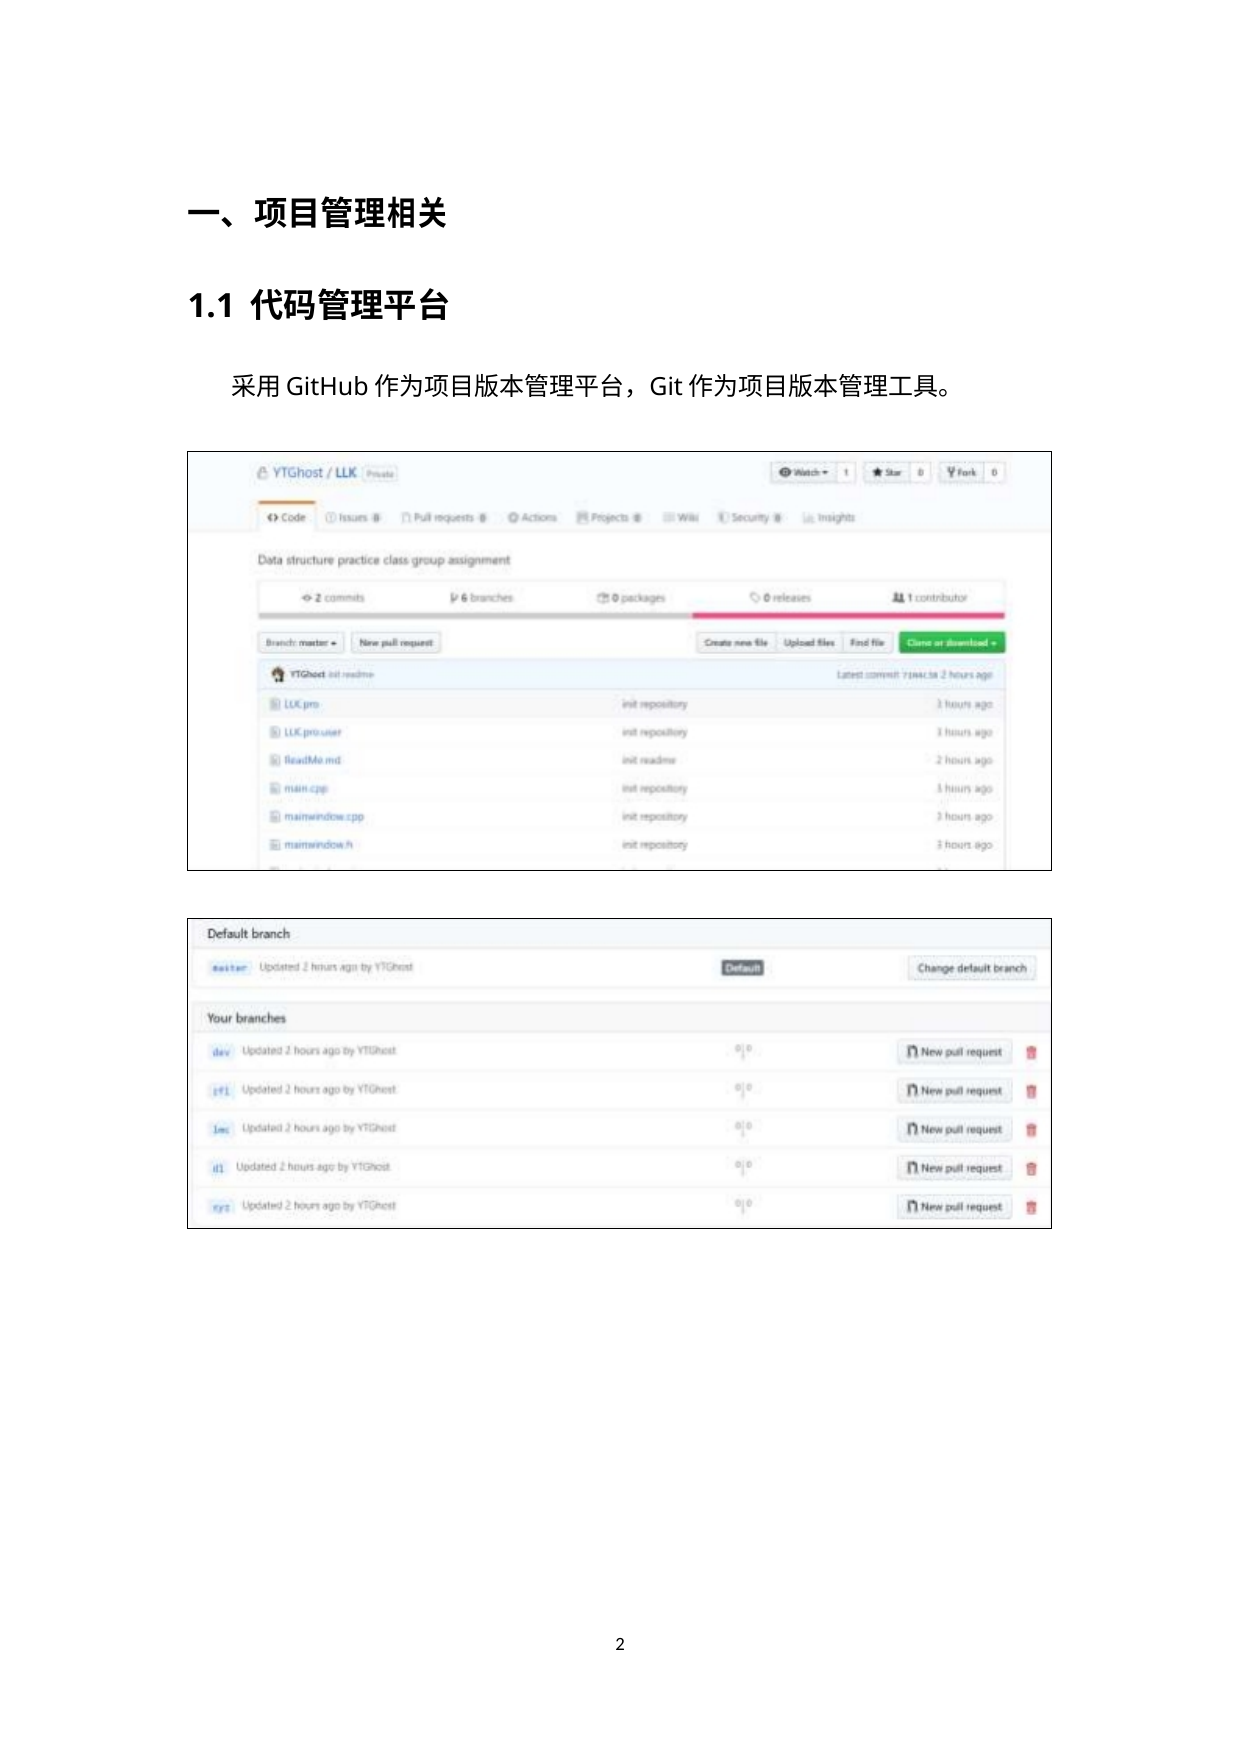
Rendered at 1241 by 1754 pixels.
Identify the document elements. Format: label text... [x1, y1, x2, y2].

text 1.1 代码管理平台 [187, 282, 1053, 326]
picture [188, 919, 1051, 1228]
text 一、项目管理相关 [187, 191, 1053, 234]
text 采用 GitHub 作为项目版本管理平台，Git 作为项目版本管理工具。 [231, 369, 1053, 402]
picture [188, 452, 1051, 870]
text 2 [615, 1635, 1053, 1654]
